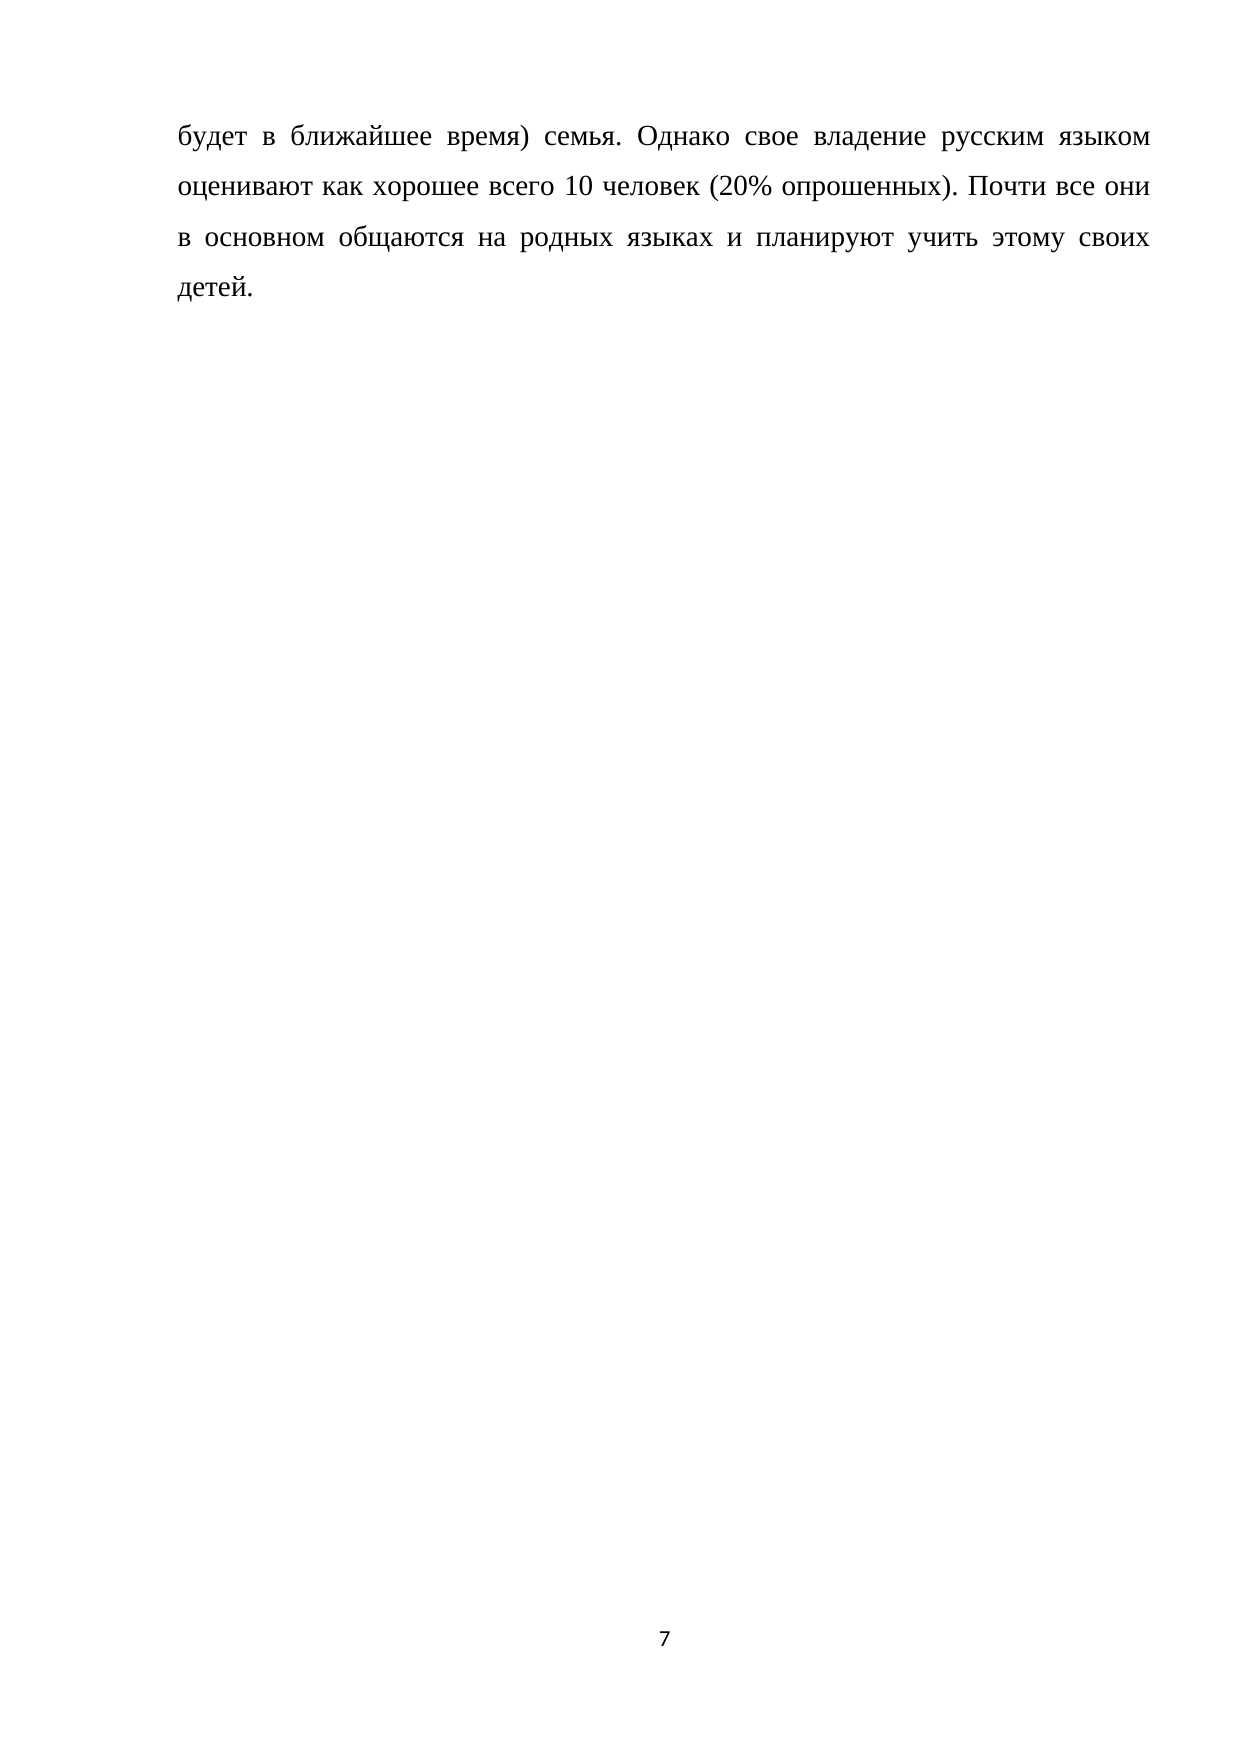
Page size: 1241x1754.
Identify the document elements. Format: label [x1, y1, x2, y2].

text [177, 118, 1152, 303]
